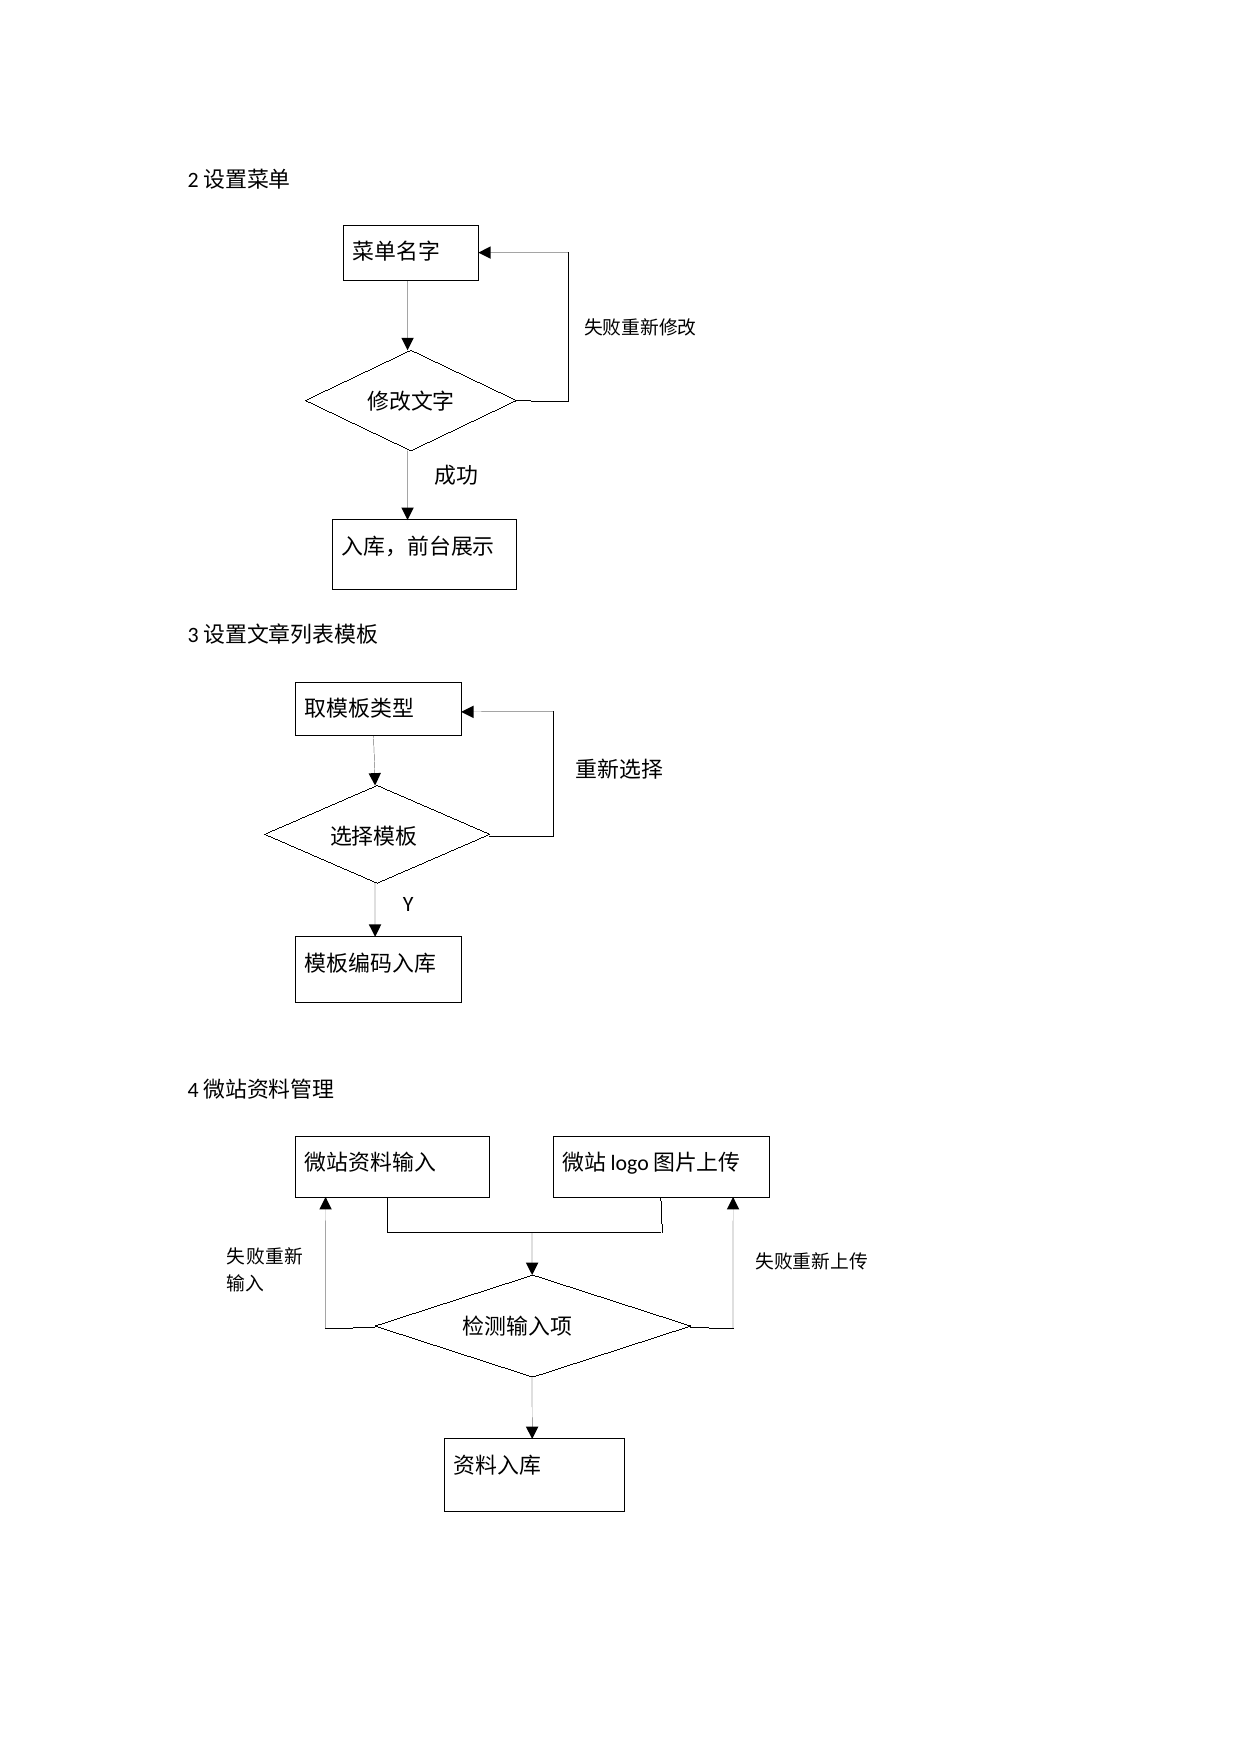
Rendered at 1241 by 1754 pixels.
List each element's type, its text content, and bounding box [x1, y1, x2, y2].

text 3设置文章列表模板 [187, 617, 1053, 649]
text 4微站资料管理 [187, 1072, 1053, 1104]
text 2设置菜单 [187, 162, 1053, 194]
